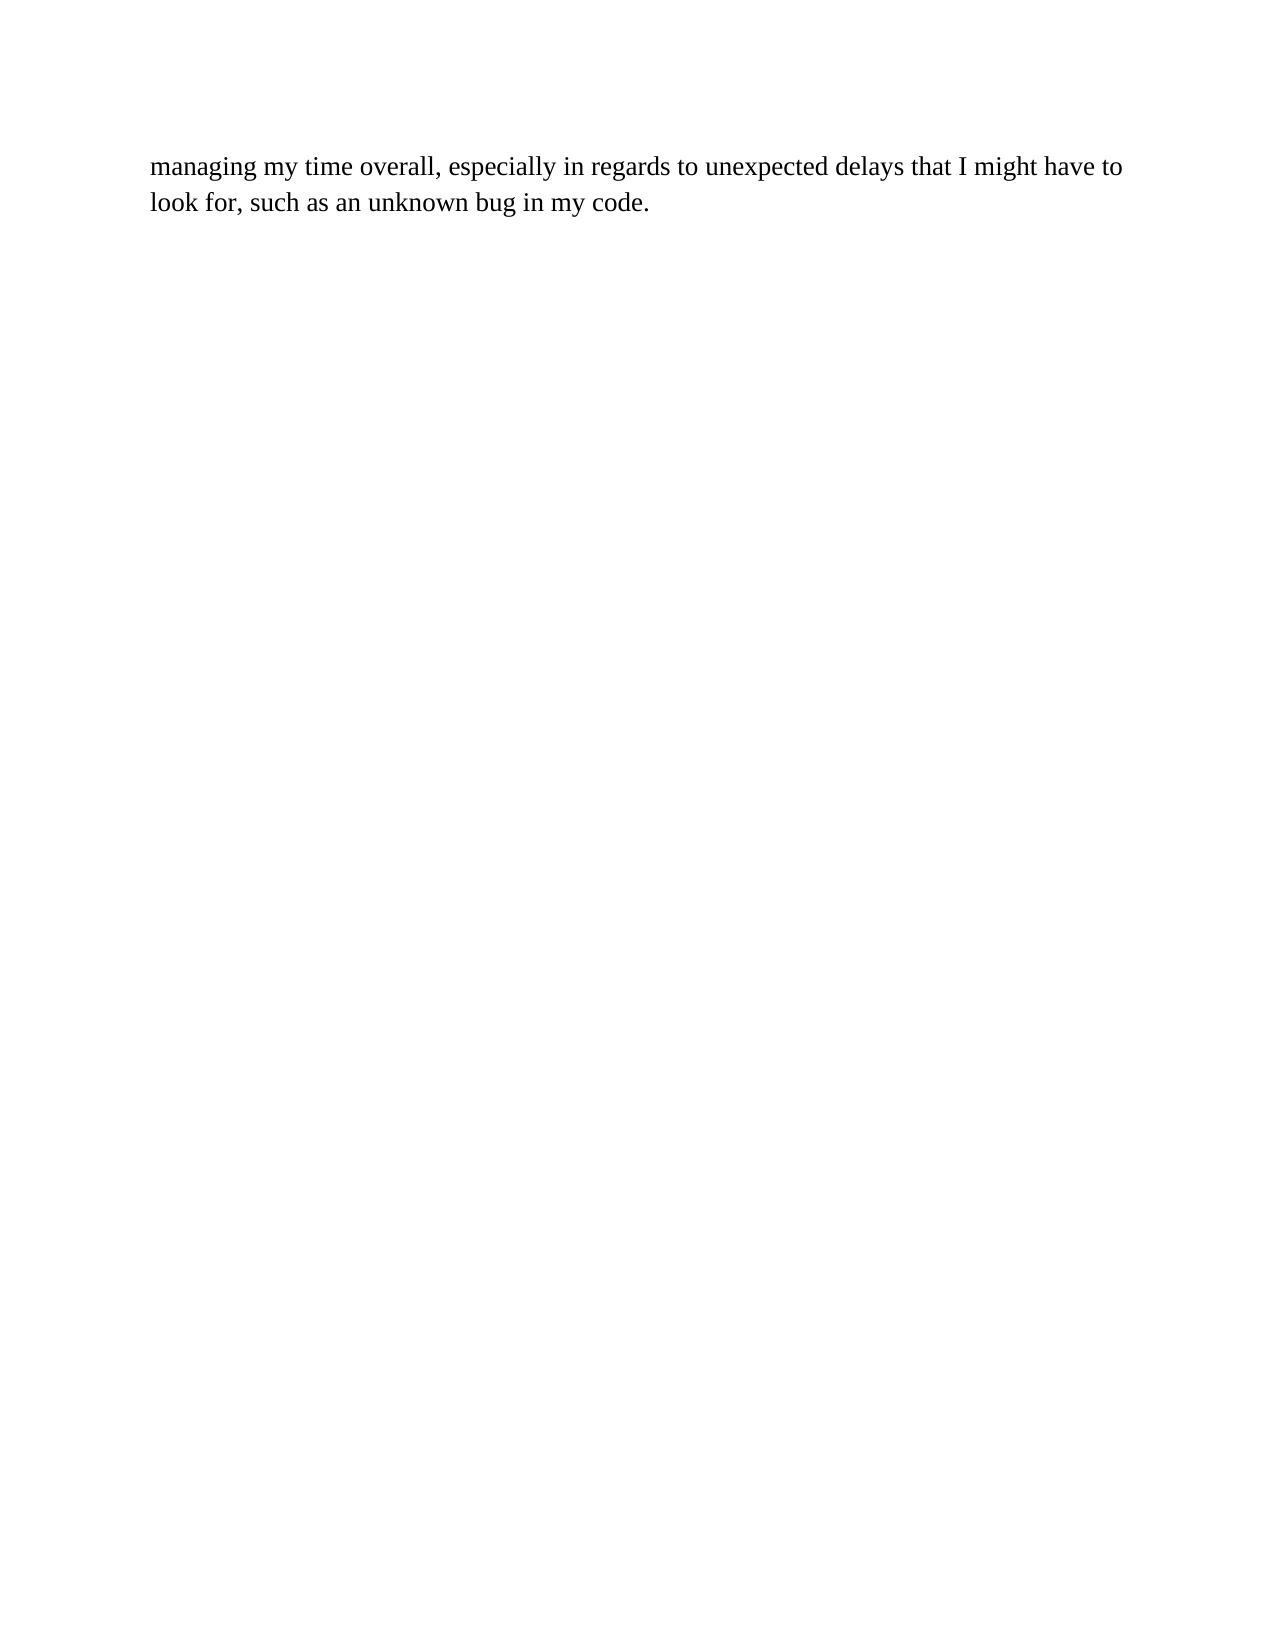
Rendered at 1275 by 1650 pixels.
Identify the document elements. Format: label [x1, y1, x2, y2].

text [150, 150, 1125, 217]
